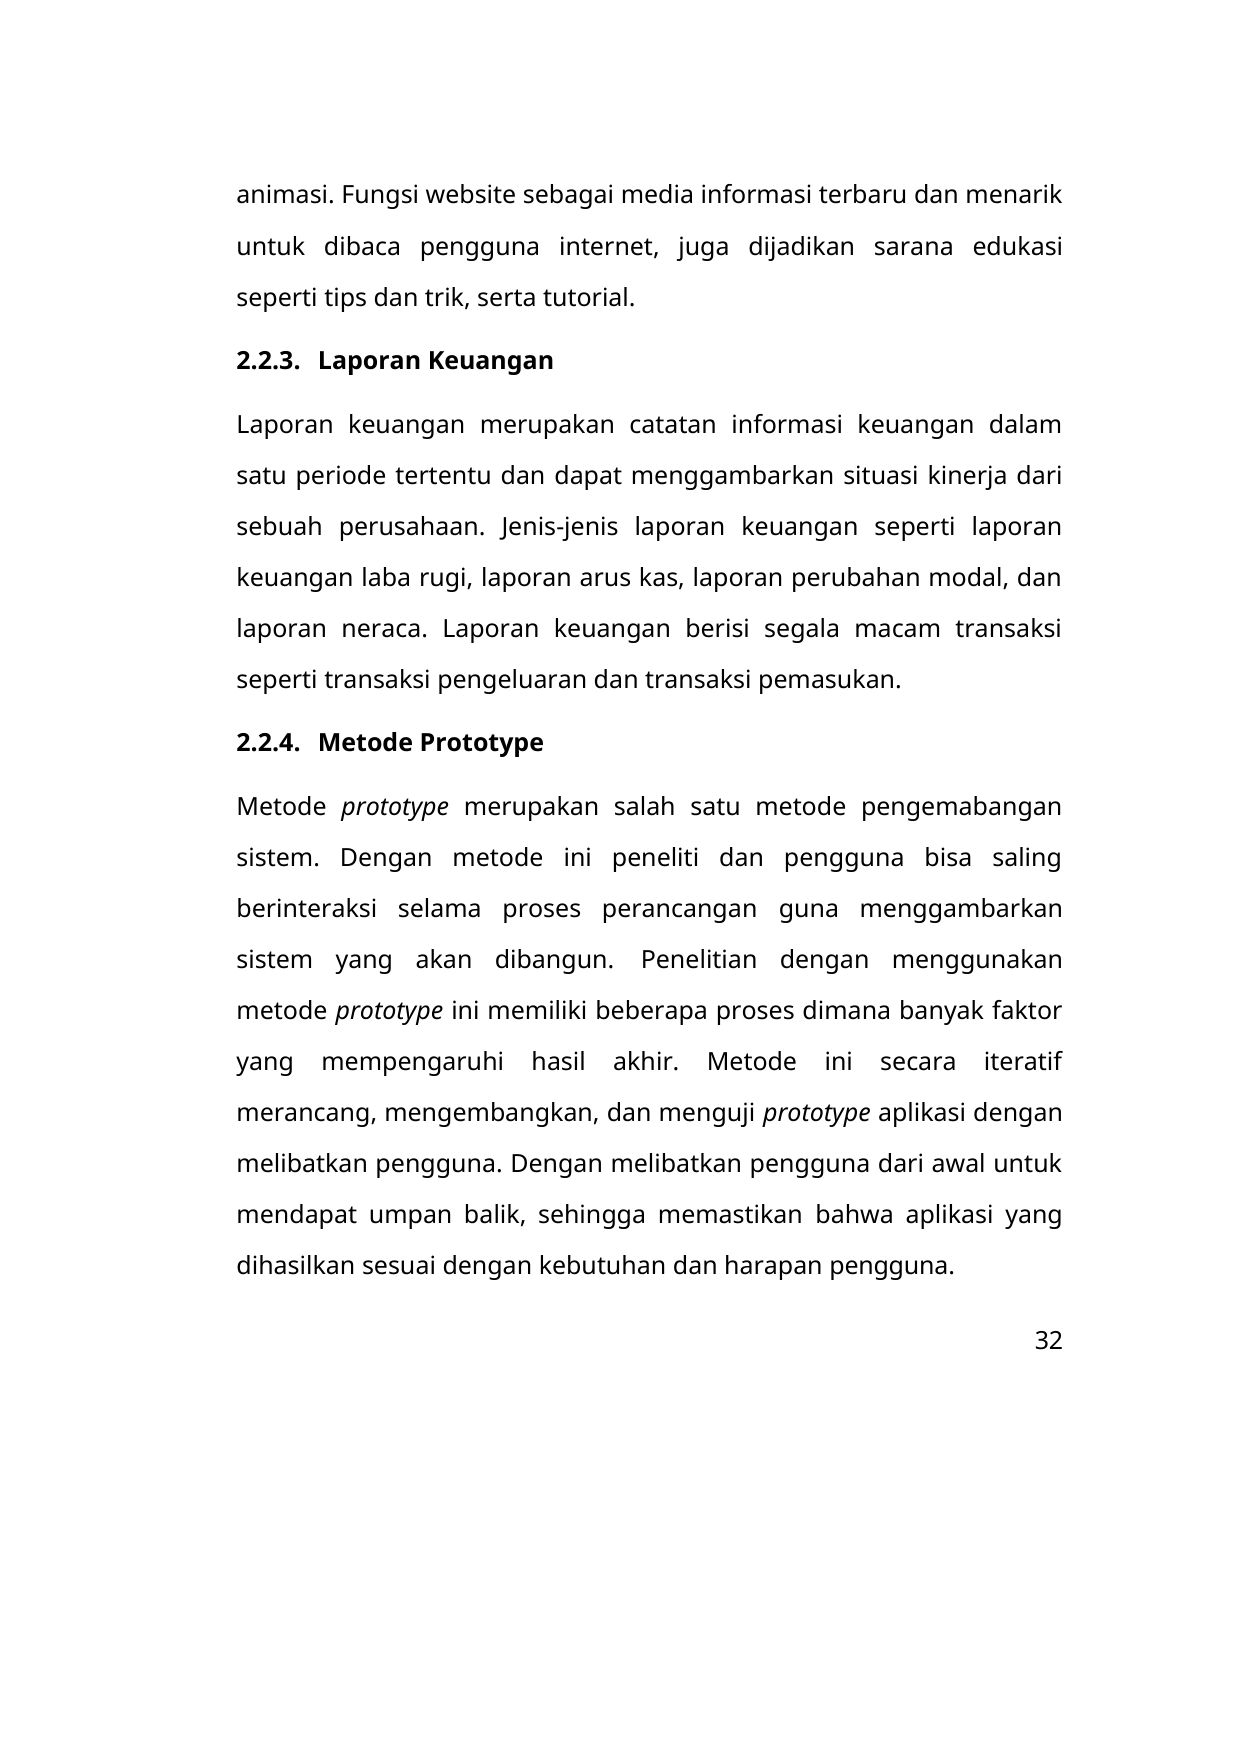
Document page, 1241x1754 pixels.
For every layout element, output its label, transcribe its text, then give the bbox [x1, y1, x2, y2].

text Laporan keuangan merupakan catatan informasi keuangan dalam satu periode tertentu dan dapat menggambarkan situasi kinerja dari sebuah perusahaan. Jenis-jenis laporan keuangan seperti laporan keuangan laba rugi, laporan arus kas, laporan perubahan modal, dan laporan neraca. Laporan keuangan berisi segala macam transaksi seperti transaksi pengeluaran dan transaksi pemasukan. [236, 406, 1063, 696]
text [236, 177, 1063, 313]
list Laporan Keuangan [236, 343, 1063, 377]
list Metode Prototype [236, 725, 1063, 759]
text Metode prototype merupakan salah satu metode pengemabangan sistem. Dengan metode ini peneliti dan pengguna bisa saling berinteraksi selama proses perancangan guna menggambarkan sistem yang akan dibangun. Penelitian dengan menggunakan metode prototype ini memiliki beberapa proses dimana banyak faktor yang mempengaruhi hasil akhir. Metode ini secara iteratif merancang, mengembangkan, dan menguji prototype aplikasi dengan melibatkan pengguna. Dengan melibatkan pengguna dari awal untuk mendapat umpan balik, sehingga memastikan bahwa aplikasi yang dihasilkan sesuai dengan kebutuhan dan harapan pengguna. [236, 789, 1063, 1282]
